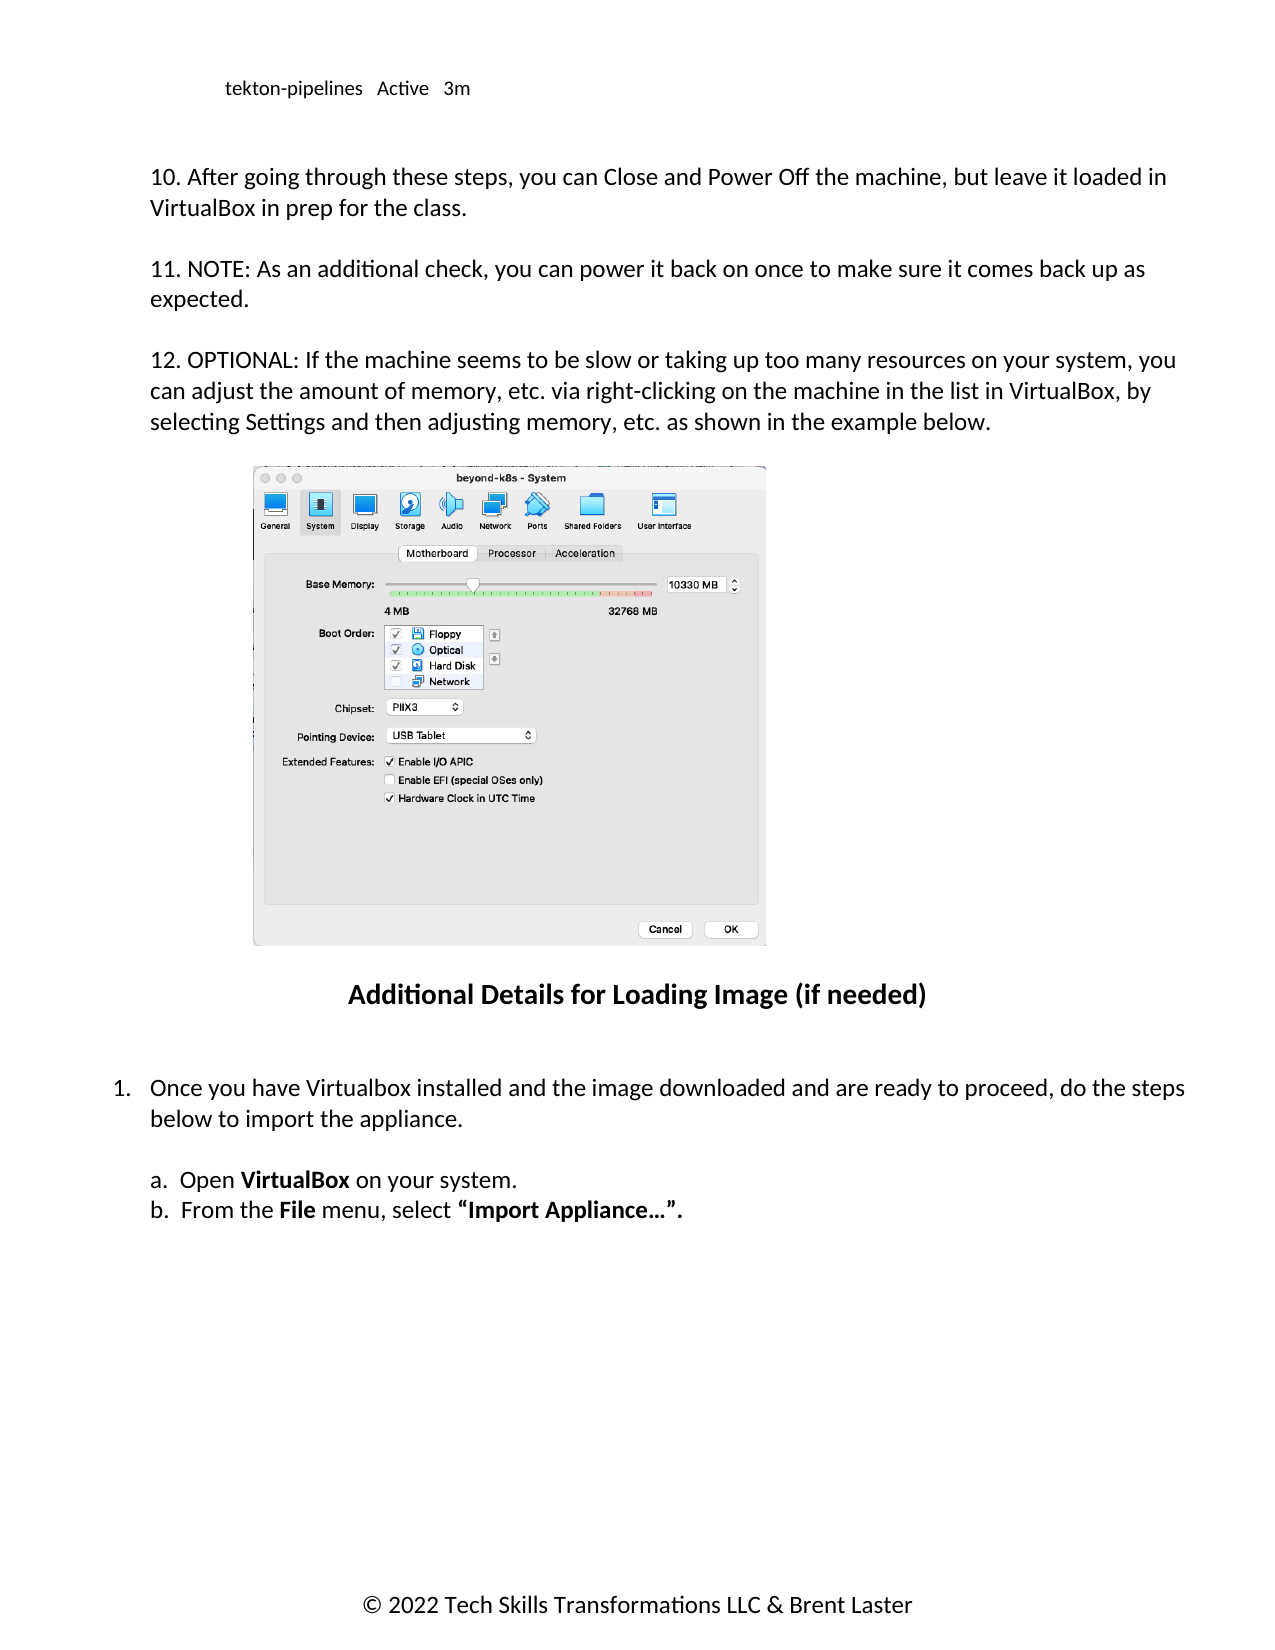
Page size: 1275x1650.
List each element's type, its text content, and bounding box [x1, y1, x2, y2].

text 11. NOTE: As an additional check, you can power it back on once to make sure it comes back up as expected. [150, 253, 1200, 314]
text Additional Details for Loading Image (if needed) [75, 976, 1200, 1011]
text a. Open VirtualBox on your system. [75, 1164, 1200, 1194]
text 12. OPTIONAL: If the machine seems to be slow or taking up too many resources on your system, you can adjust the amount of memory, etc. via right-clicking on the machine in the list in VirtualBox, by selecting Settings and then adjusting memory, etc. as shown in the example below. [150, 344, 1200, 436]
text tekton-pipelines Active 3m [225, 75, 1200, 100]
picture [253, 466, 767, 946]
list Once you have Virtualbox installed and the image downloaded and are ready to proceed, do the steps below to import the appliance. [112, 1072, 1200, 1133]
text 10. After going through these steps, you can Close and Power Off the machine, but leave it loaded in VirtualBox in prep for the class. [150, 161, 1200, 222]
text b. From the File menu, select “Import Appliance…”. [75, 1194, 1200, 1225]
